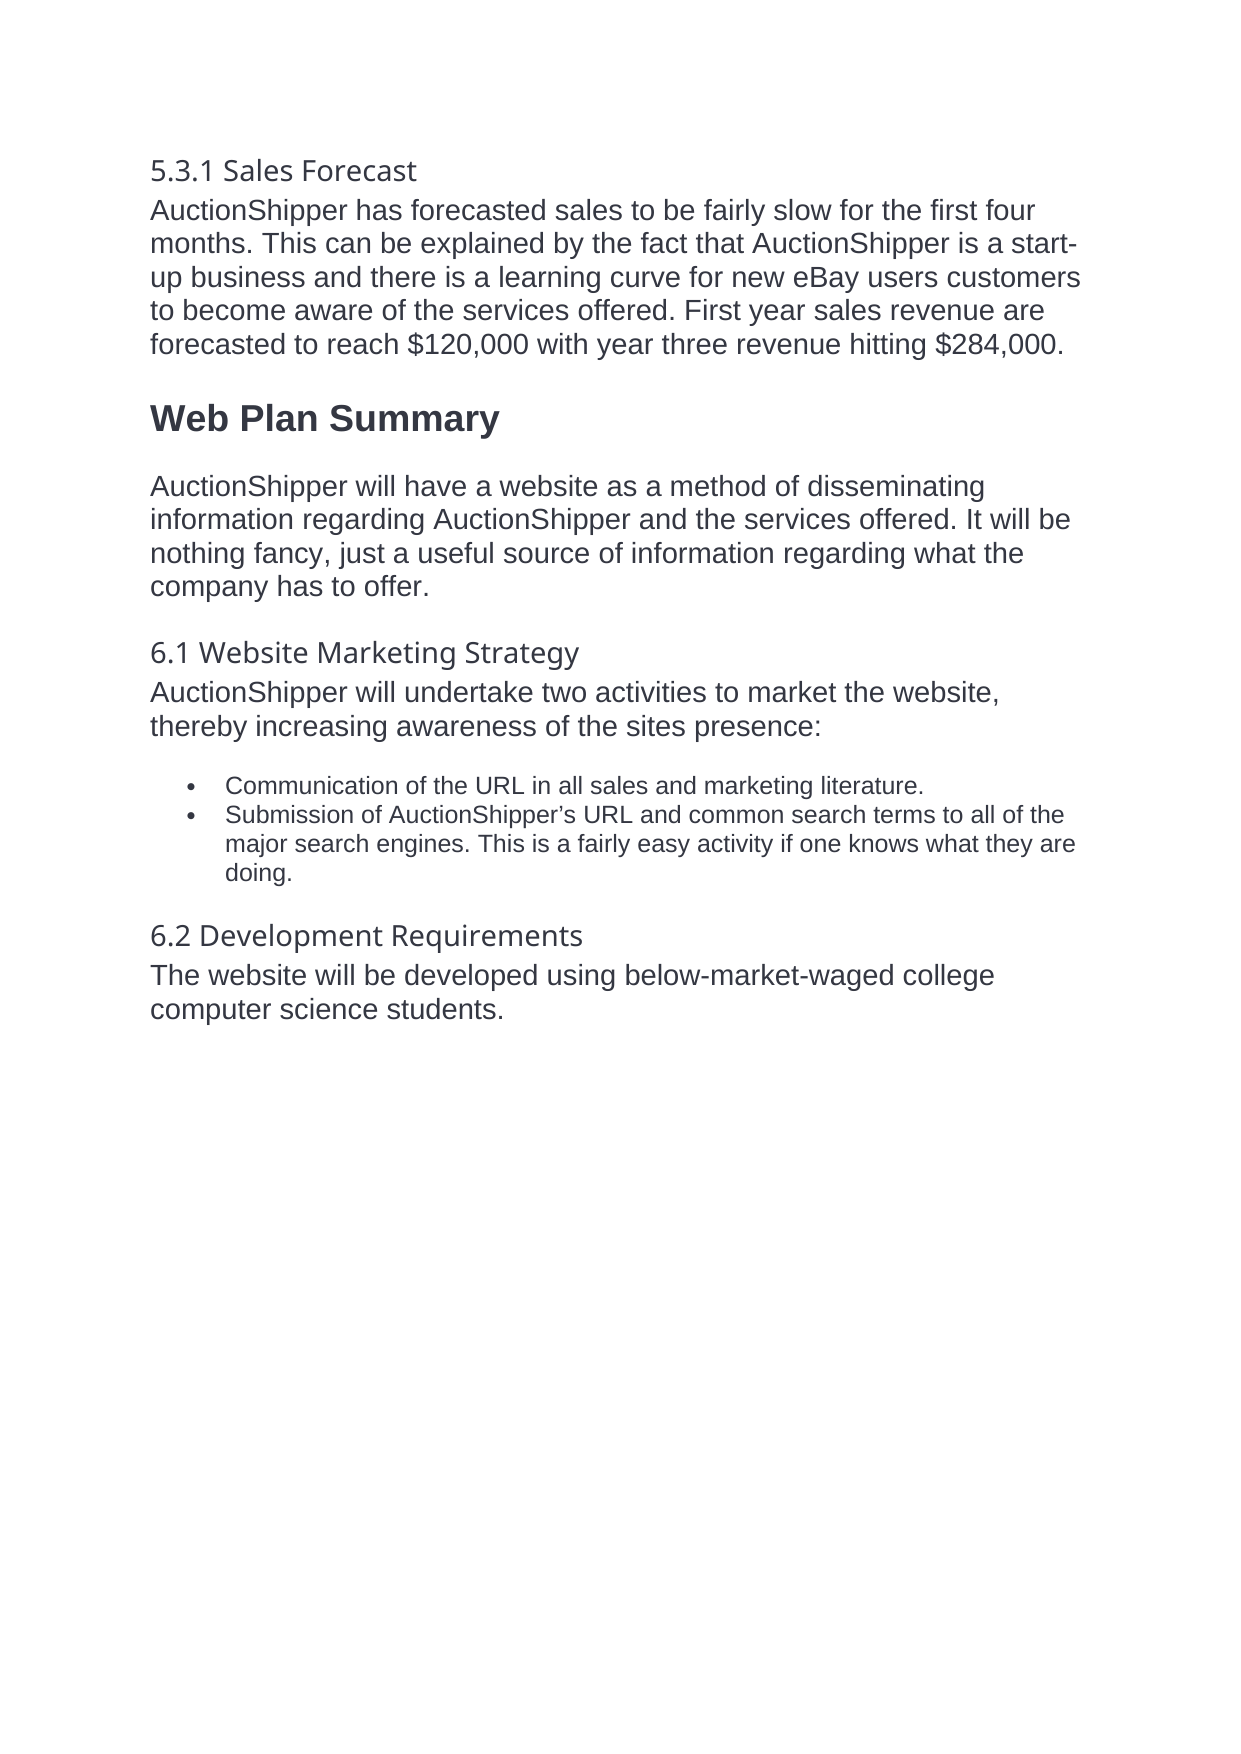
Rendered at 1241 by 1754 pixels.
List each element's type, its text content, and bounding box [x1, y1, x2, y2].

list Submission of AuctionShipper’s URL and common search terms to all of the major search engines. This is a fairly easy activity if one knows what they are doing. [187, 800, 1090, 886]
list Communication of the URL in all sales and marketing literature. [187, 771, 1090, 800]
subtitle 6.2 Development Requirements [150, 915, 1090, 955]
subtitle 6.1 Website Marketing Strategy [150, 632, 1090, 672]
subtitle Web Plan Summary [150, 390, 1090, 440]
text The website will be developed using below-market-waged college computer science students. [150, 958, 1090, 1025]
text AuctionShipper has forecasted sales to be fairly slow for the first four months. This can be explained by the fact that AuctionShipper is a start-up business and there is a learning curve for new eBay users customers to become aware of the services offered. First year sales revenue are forecasted to reach $120,000 with year three revenue hitting $284,000. [150, 193, 1090, 361]
text AuctionShipper will have a website as a method of disseminating information regarding AuctionShipper and the services offered. It will be nothing fancy, just a useful source of information regarding what the company has to offer. [150, 469, 1090, 603]
subtitle 5.3.1 Sales Forecast [150, 150, 1090, 190]
text AuctionShipper will undertake two activities to market the website, thereby increasing awareness of the sites presence: [150, 675, 1090, 742]
